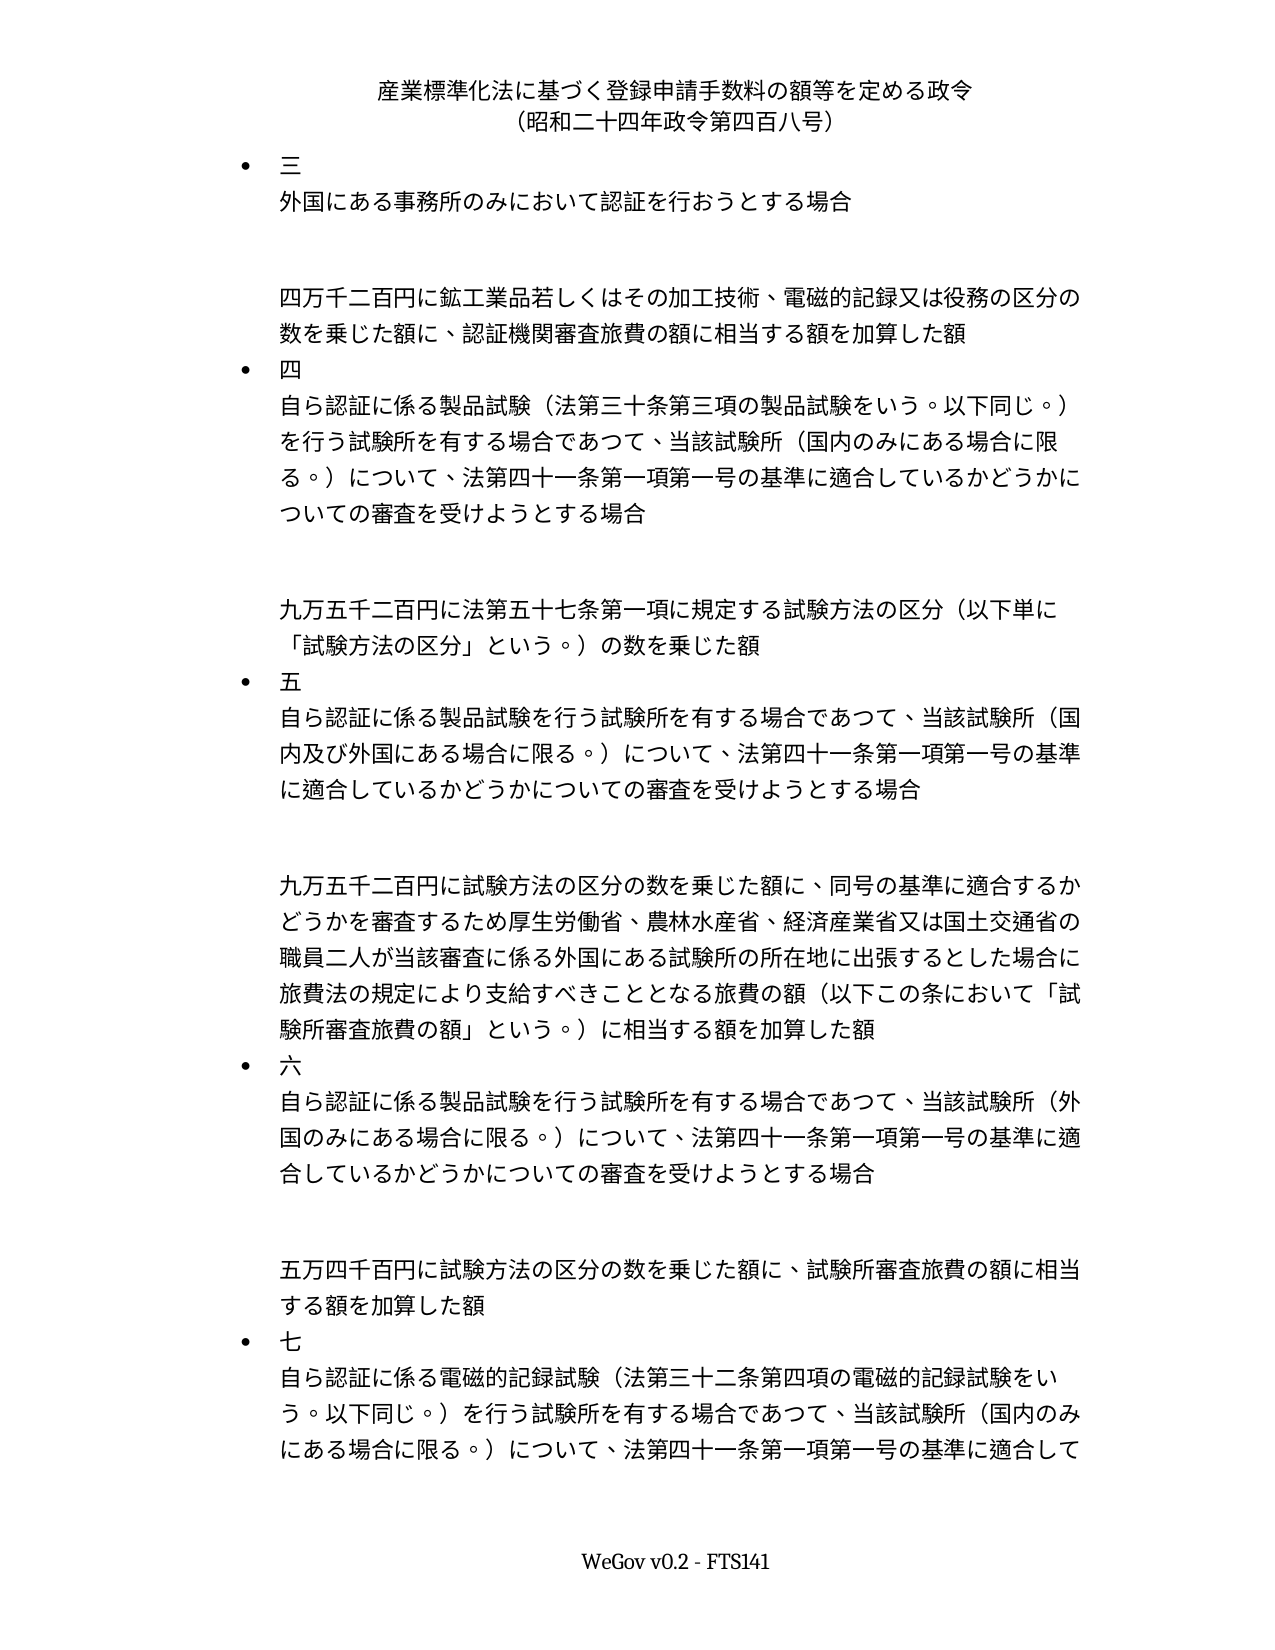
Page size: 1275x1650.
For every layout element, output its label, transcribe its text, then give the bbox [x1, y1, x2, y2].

list 三 外国にある事務所のみにおいて認証を行おうとする場合 四万千二百円に鉱工業品若しくはその加工技術、電磁的記録又は役務の区分の数を乗じた額に、認証機関審査旅費の額に相当する額を加算した額 [242, 150, 1087, 349]
list 六 自ら認証に係る製品試験を行う試験所を有する場合であつて、当該試験所（外国のみにある場合に限る。）について、法第四十一条第一項第一号の基準に適合しているかどうかについての審査を受けようとする場合 五万四千百円に試験方法の区分の数を乗じた額に、試験所審査旅費の額に相当する額を加算した額 [242, 1050, 1087, 1321]
list 五 自ら認証に係る製品試験を行う試験所を有する場合であつて、当該試験所（国内及び外国にある場合に限る。）について、法第四十一条第一項第一号の基準に適合しているかどうかについての審査を受けようとする場合 九万五千二百円に試験方法の区分の数を乗じた額に、同号の基準に適合するかどうかを審査するため厚生労働省、農林水産省、経済産業省又は国土交通省の職員二人が当該審査に係る外国にある試験所の所在地に出張するとした場合に旅費法の規定により支給すべきこととなる旅費の額（以下この条において「試験所審査旅費の額」という。）に相当する額を加算した額 [242, 666, 1087, 1045]
list 四 自ら認証に係る製品試験（法第三十条第三項の製品試験をいう。以下同じ。）を行う試験所を有する場合であつて、当該試験所（国内のみにある場合に限る。）について、法第四十一条第一項第一号の基準に適合しているかどうかについての審査を受けようとする場合 九万五千二百円に法第五十七条第一項に規定する試験方法の区分（以下単に「試験方法の区分」という。）の数を乗じた額 [242, 354, 1087, 661]
